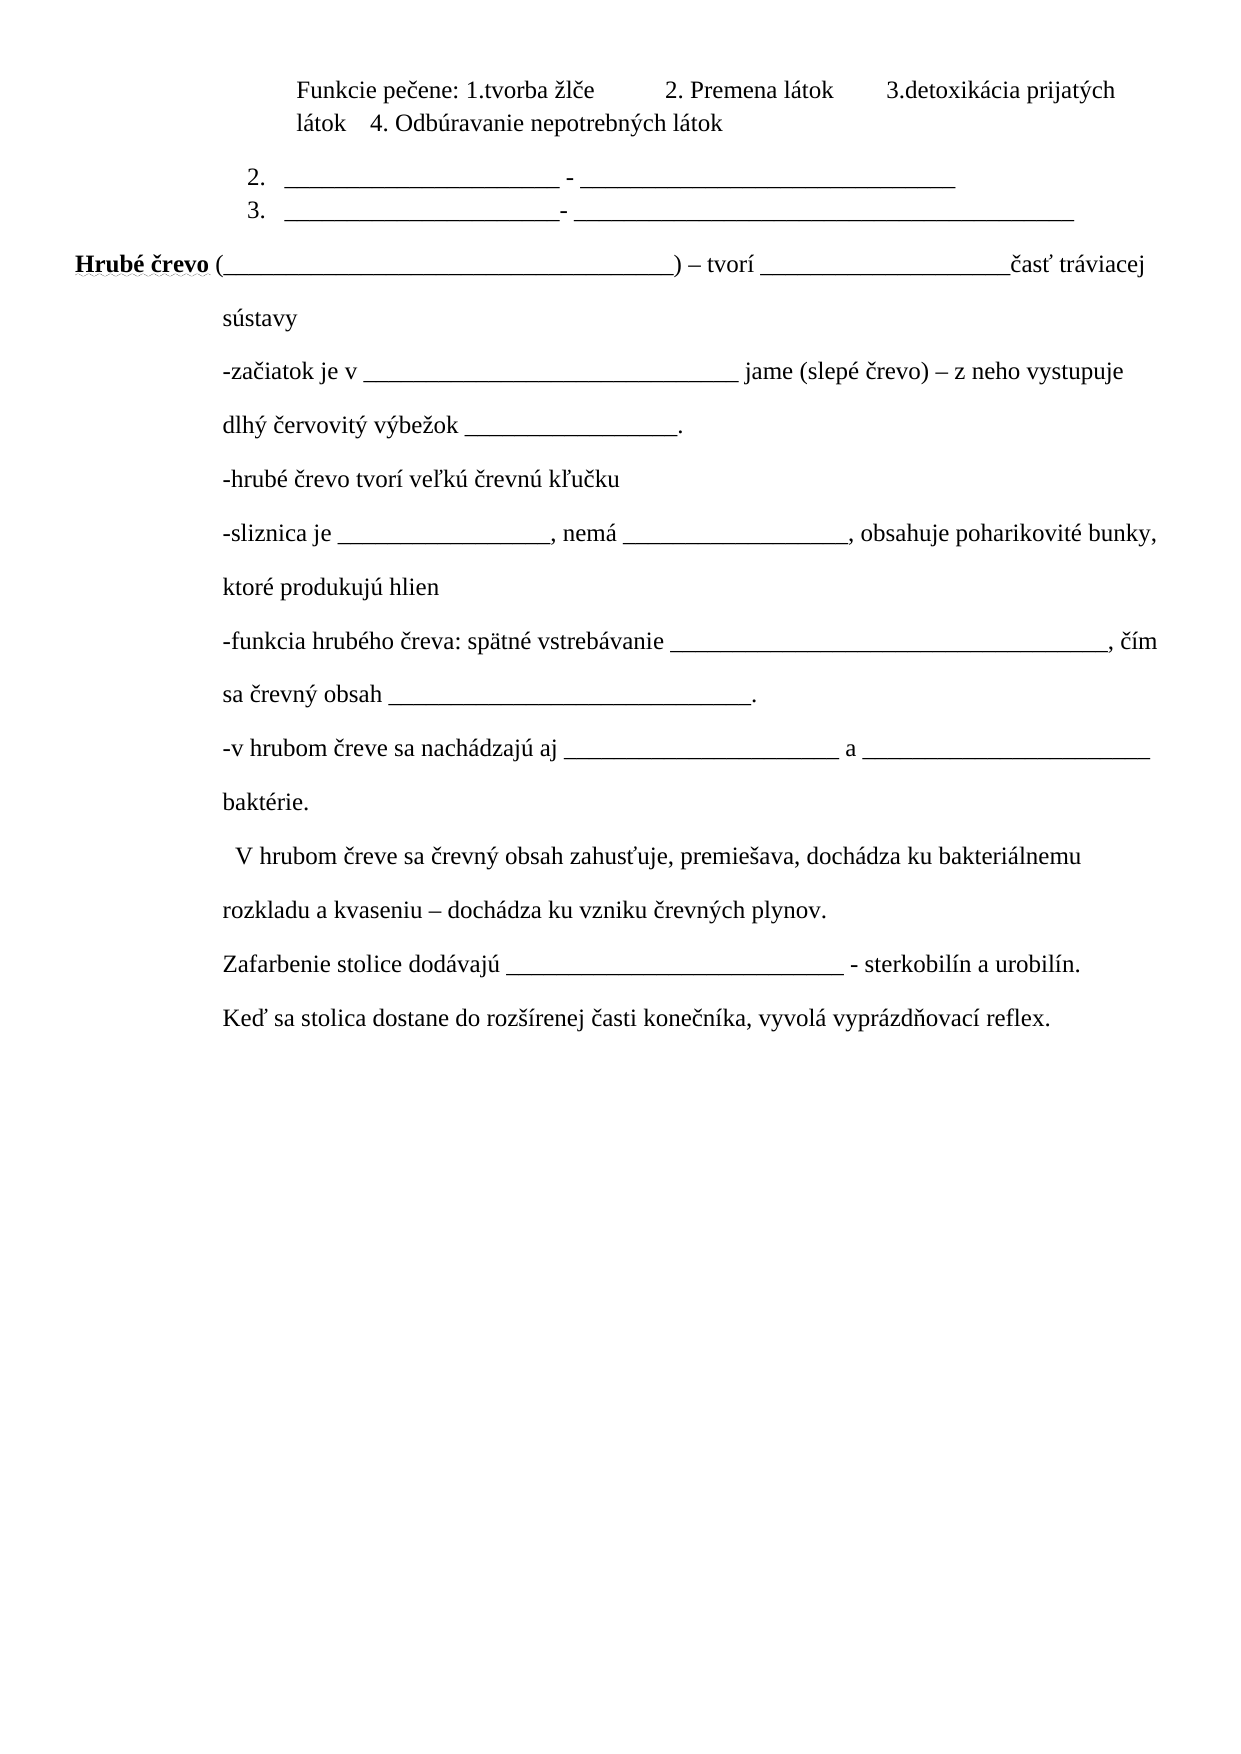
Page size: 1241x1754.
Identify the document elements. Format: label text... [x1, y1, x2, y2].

text sústavy [149, 303, 1165, 331]
text Zafarbenie stolice dodávajú ___________________________ - sterkobilín a urobilín. [149, 949, 1165, 978]
text -začiatok je v ______________________________ jame (slepé črevo) – z neho vystupuje [149, 356, 1165, 385]
text sa črevný obsah _____________________________. [149, 679, 1165, 708]
list ______________________- ________________________________________ [247, 195, 1165, 224]
text -hrubé črevo tvorí veľkú črevnú kľučku [149, 464, 1165, 493]
text -sliznica je _________________, nemá __________________, obsahuje poharikovité bunky, [149, 518, 1165, 547]
text Hrubé črevo (____________________________________) – tvorí ____________________časť tráviacej [75, 249, 1165, 277]
text baktérie. [149, 787, 1165, 816]
text Keď sa stolica dostane do rozšírenej časti konečníka, vyvolá vyprázdňovací reflex. [149, 1003, 1165, 1031]
text -v hrubom čreve sa nachádzajú aj ______________________ a _______________________ [149, 733, 1165, 762]
text ktoré produkujú hlien [149, 572, 1165, 601]
text rozkladu a kvaseniu – dochádza ku vzniku črevných plynov. [149, 895, 1165, 924]
text Funkcie pečene: 1.tvorba žlče 2. Premena látok 3.detoxikácia prijatých látok 4. Odbúravanie nepotrebných látok [296, 75, 1165, 137]
list ______________________ - ______________________________ [247, 162, 1165, 191]
text dlhý červovitý výbežok _________________. [149, 410, 1165, 439]
text -funkcia hrubého čreva: spätné vstrebávanie ___________________________________, čím [149, 626, 1165, 654]
text V hrubom čreve sa črevný obsah zahusťuje, premiešava, dochádza ku bakteriálnemu [149, 841, 1165, 870]
